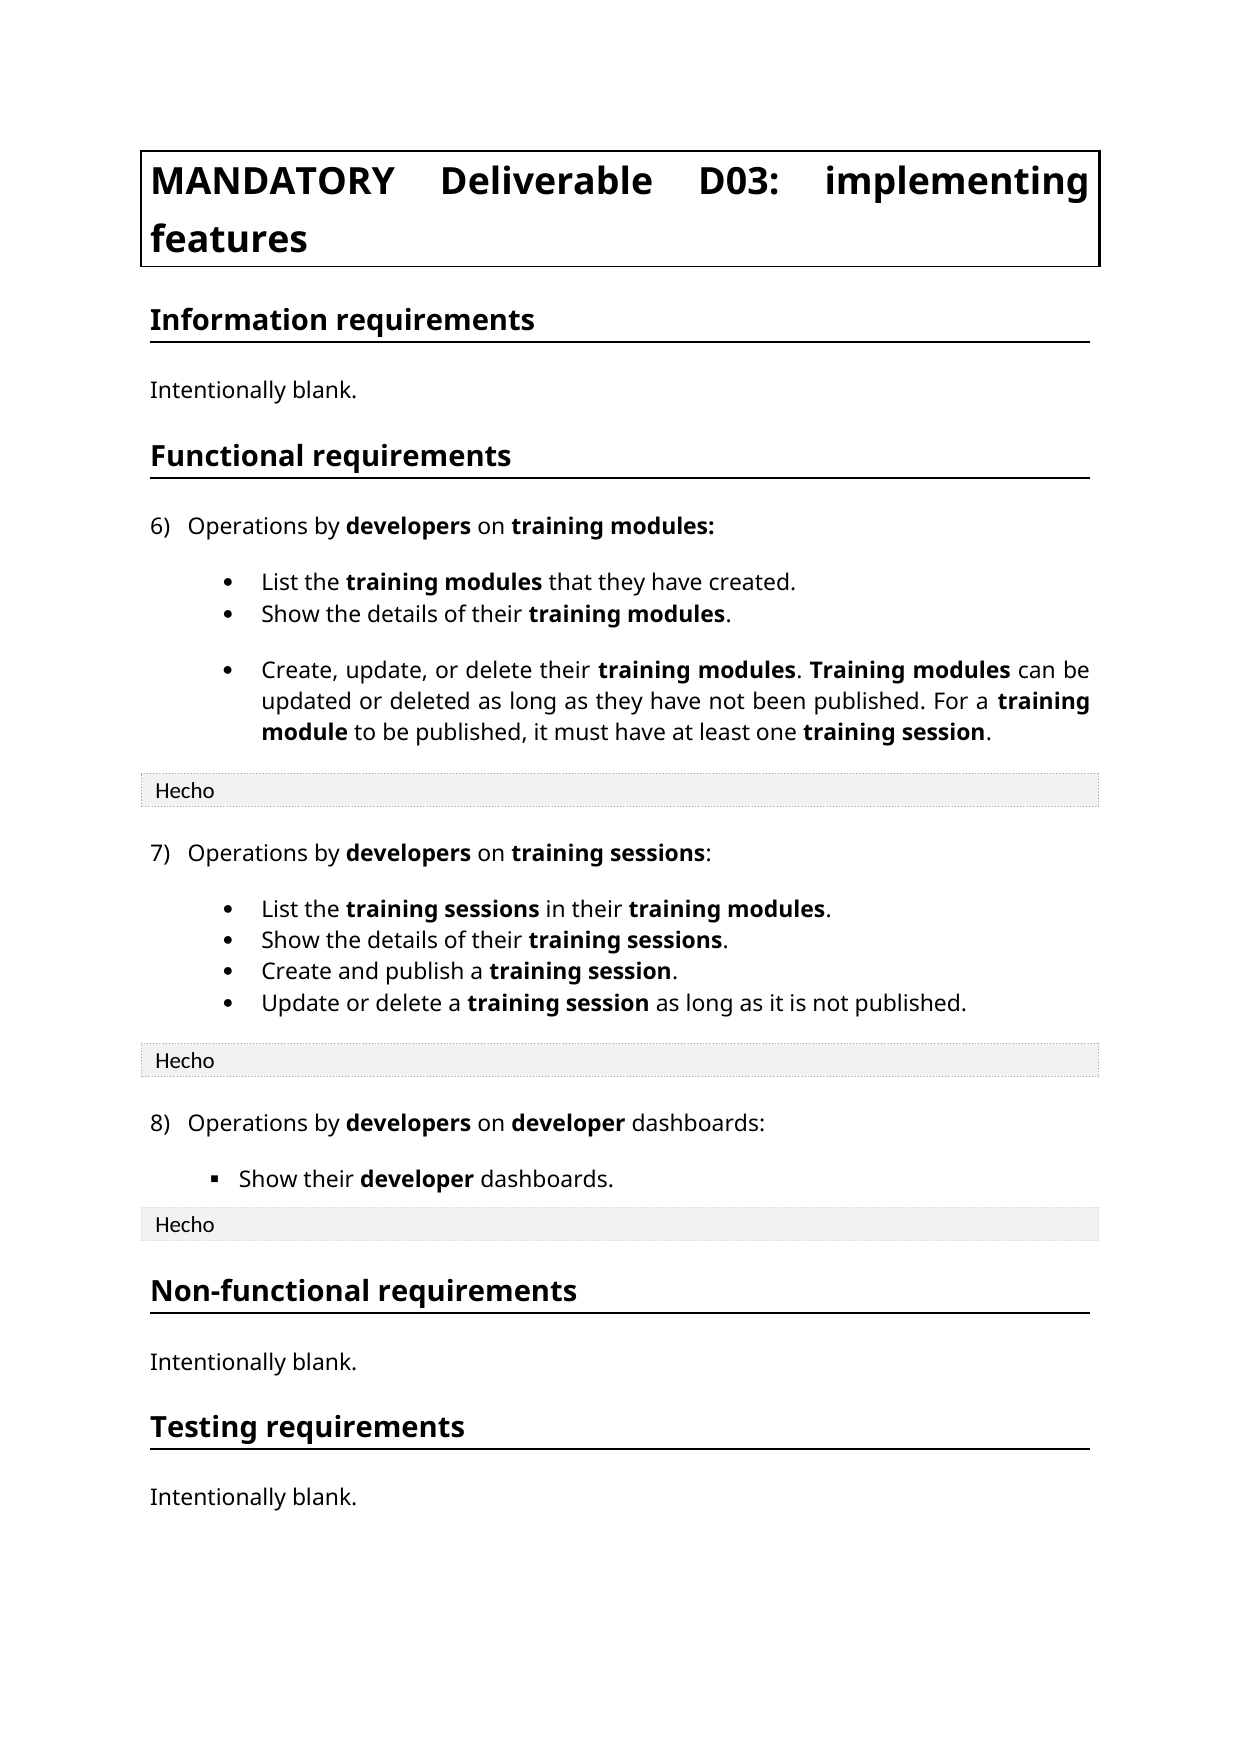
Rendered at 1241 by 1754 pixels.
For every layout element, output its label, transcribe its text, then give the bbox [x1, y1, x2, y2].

text Intentionally blank. [150, 1481, 1090, 1512]
list Update or delete a training session as long as it is not published. [224, 987, 1090, 1018]
list Show the details of their training modules. [224, 598, 1090, 629]
text Intentionally blank. [150, 1346, 1090, 1377]
list List the training sessions in their training modules. [224, 893, 1090, 924]
list Show the details of their training sessions. [224, 924, 1090, 955]
subtitle Testing requirements [150, 1406, 1090, 1448]
text Intentionally blank. [150, 374, 1090, 406]
subtitle Functional requirements [150, 435, 1090, 477]
list Show their developer dashboards. [209, 1163, 1090, 1194]
list Operations by developers on training sessions: [150, 837, 1090, 868]
subtitle Information requirements [150, 299, 1090, 341]
list List the training modules that they have created. [224, 566, 1090, 598]
list Create, update, or delete their training modules. Training modules can be updated or deleted as long as they have not been published. For a training module to be published, it must have at least one training session. [224, 654, 1090, 748]
list Operations by developers on training modules: [150, 510, 1090, 541]
list Operations by developers on developer dashboards: [150, 1107, 1090, 1138]
list Create and publish a training session. [224, 955, 1090, 987]
subtitle Non-functional requirements [150, 1271, 1090, 1312]
subtitle MANDATORY Deliverable D03: implementing features [142, 152, 1098, 266]
